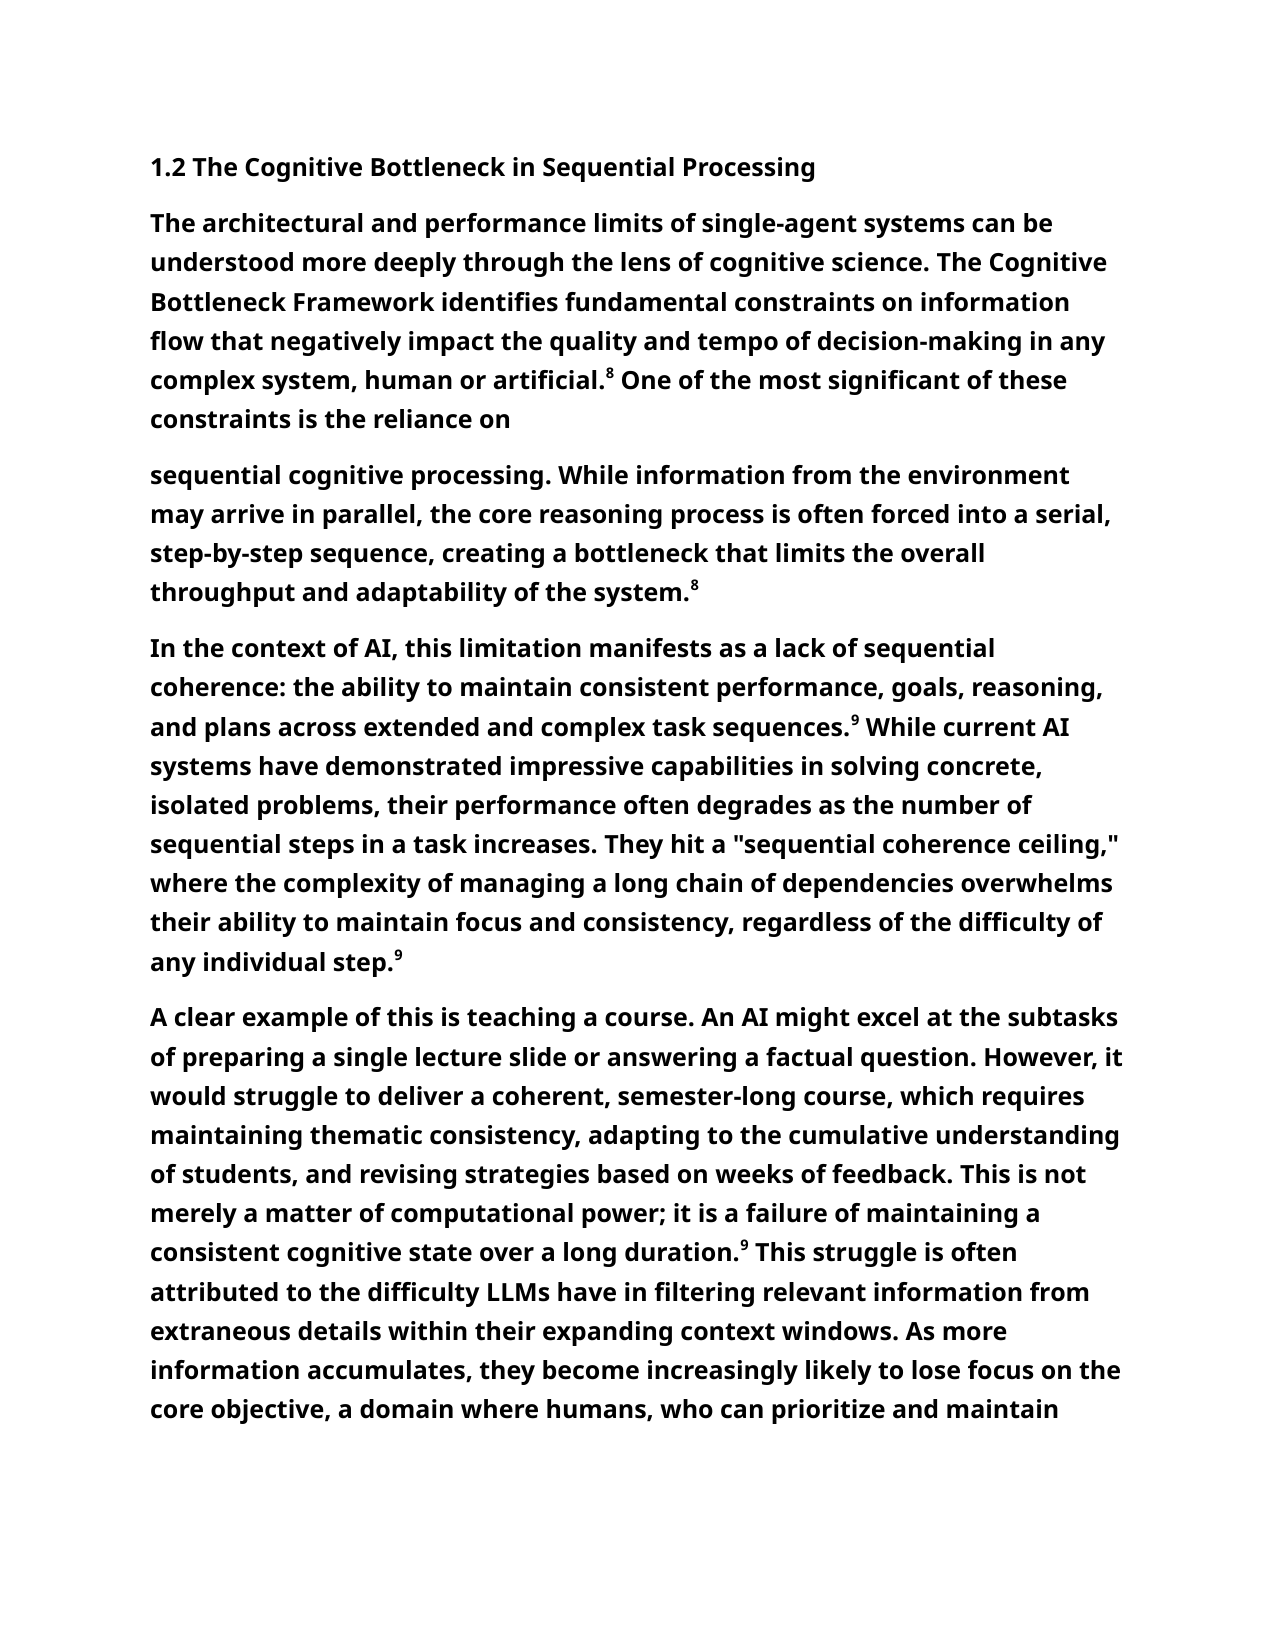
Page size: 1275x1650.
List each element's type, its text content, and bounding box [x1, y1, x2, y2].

text In the context of AI, this limitation manifests as a lack of sequential coherence: the ability to maintain consistent performance, goals, reasoning, and plans across extended and complex task sequences.9 While current AI systems have demonstrated impressive capabilities in solving concrete, isolated problems, their performance often degrades as the number of sequential steps in a task increases. They hit a "sequential coherence ceiling," where the complexity of managing a long chain of dependencies overwhelms their ability to maintain focus and consistency, regardless of the difficulty of any individual step.9 [150, 631, 1125, 978]
text sequential cognitive processing. While information from the environment may arrive in parallel, the core reasoning process is often forced into a serial, step-by-step sequence, creating a bottleneck that limits the overall throughput and adaptability of the system.8 [150, 457, 1125, 609]
text The architectural and performance limits of single-agent systems can be understood more deeply through the lens of cognitive science. The Cognitive Bottleneck Framework identifies fundamental constraints on information flow that negatively impact the quality and tempo of decision-making in any complex system, human or artificial.8 One of the most significant of these constraints is the reliance on [150, 206, 1125, 436]
text 1.2 The Cognitive Bottleneck in Sequential Processing [150, 150, 1125, 184]
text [150, 1000, 1125, 1426]
